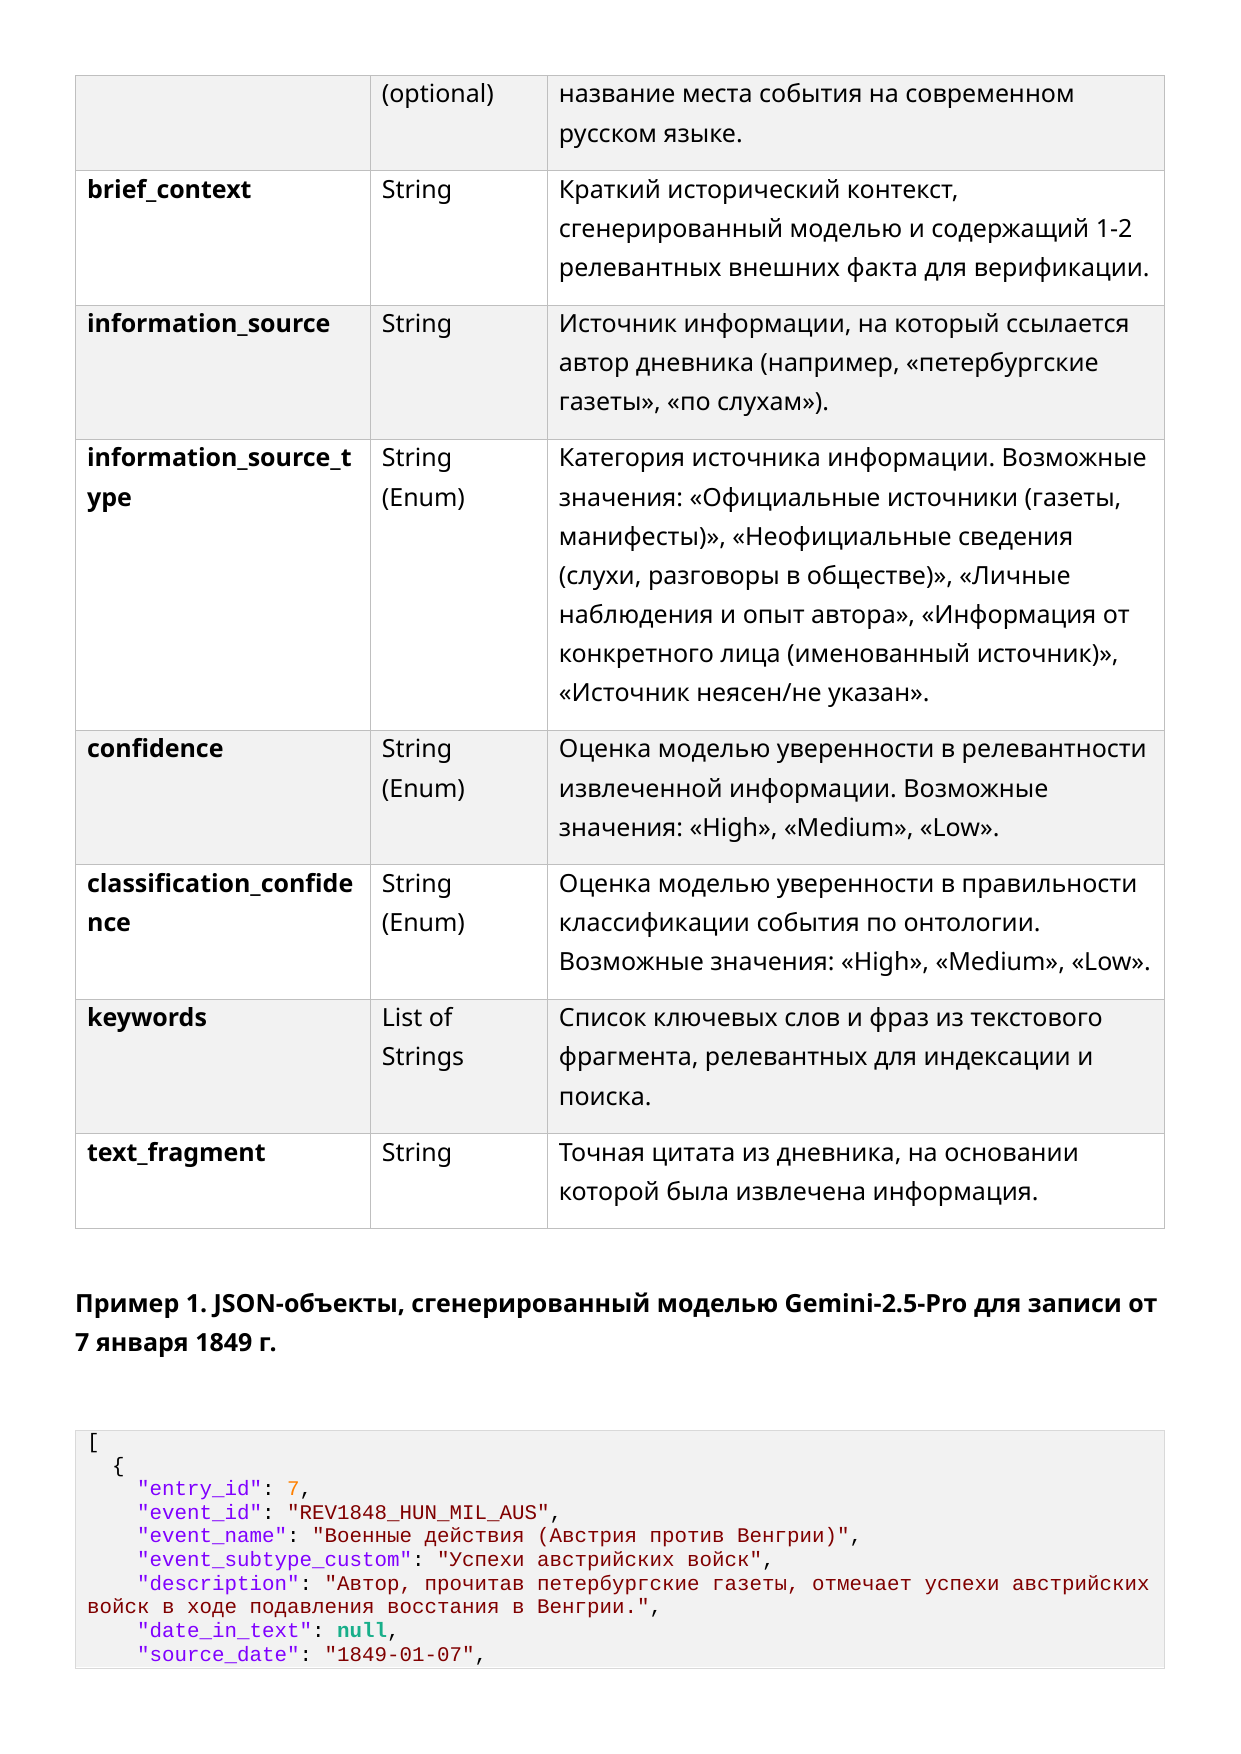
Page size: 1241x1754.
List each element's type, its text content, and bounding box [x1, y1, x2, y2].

table_cell confidence [76, 731, 370, 864]
table_cell String [371, 306, 547, 439]
table_cell Точная цитата из дневника, на основании которой была извлечена информация. [548, 1134, 1164, 1228]
table_cell String (Enum) [371, 865, 547, 999]
table_cell brief_context [76, 171, 370, 304]
table_cell Список ключевых слов и фраз из текстового фрагмента, релевантных для индексации и поиска. [548, 1000, 1164, 1133]
table_cell String [371, 171, 547, 304]
table_cell location_normalized [76, 76, 370, 170]
table_cell String (Enum) [371, 440, 547, 730]
table_cell keywords [76, 1000, 370, 1133]
table_cell classification_confidence [76, 865, 370, 999]
table_cell String (optional) [371, 76, 547, 170]
table_cell Нормализованное (стандартизированное) название места события на современном русском языке. [548, 76, 1164, 170]
table_cell String [371, 1134, 547, 1228]
table_cell Оценка моделью уверенности в релевантности извлеченной информации. Возможные значения: «High», «Medium», «Low». [548, 731, 1164, 864]
table_cell text_fragment [76, 1134, 370, 1228]
table_cell Категория источника информации. Возможные значения: «Официальные источники (газеты, манифесты)», «Неофициальные сведения (слухи, разговоры в обществе)», «Личные наблюдения и опыт автора», «Информация от конкретного лица (именованный источник)», «Источник неясен/не указан». [548, 440, 1164, 730]
table_cell List of Strings [371, 1000, 547, 1133]
text Пример 1. JSON-объекты, сгенерированный моделью Gemini-2.5-Pro для записи от 7 января 1849 г. [75, 1285, 1165, 1358]
table_cell Оценка моделью уверенности в правильности классификации события по онтологии. Возможные значения: «High», «Medium», «Low». [548, 865, 1164, 999]
table_cell information_source [76, 306, 370, 439]
table_cell Источник информации, на который ссылается автор дневника (например, «петербургские газеты», «по слухам»). [548, 306, 1164, 439]
table_cell information_source_type [76, 440, 370, 730]
table_cell Краткий исторический контекст, сгенерированный моделью и содержащий 1-2 релевантных внешних факта для верификации. [548, 171, 1164, 304]
table_cell String (Enum) [371, 731, 547, 864]
